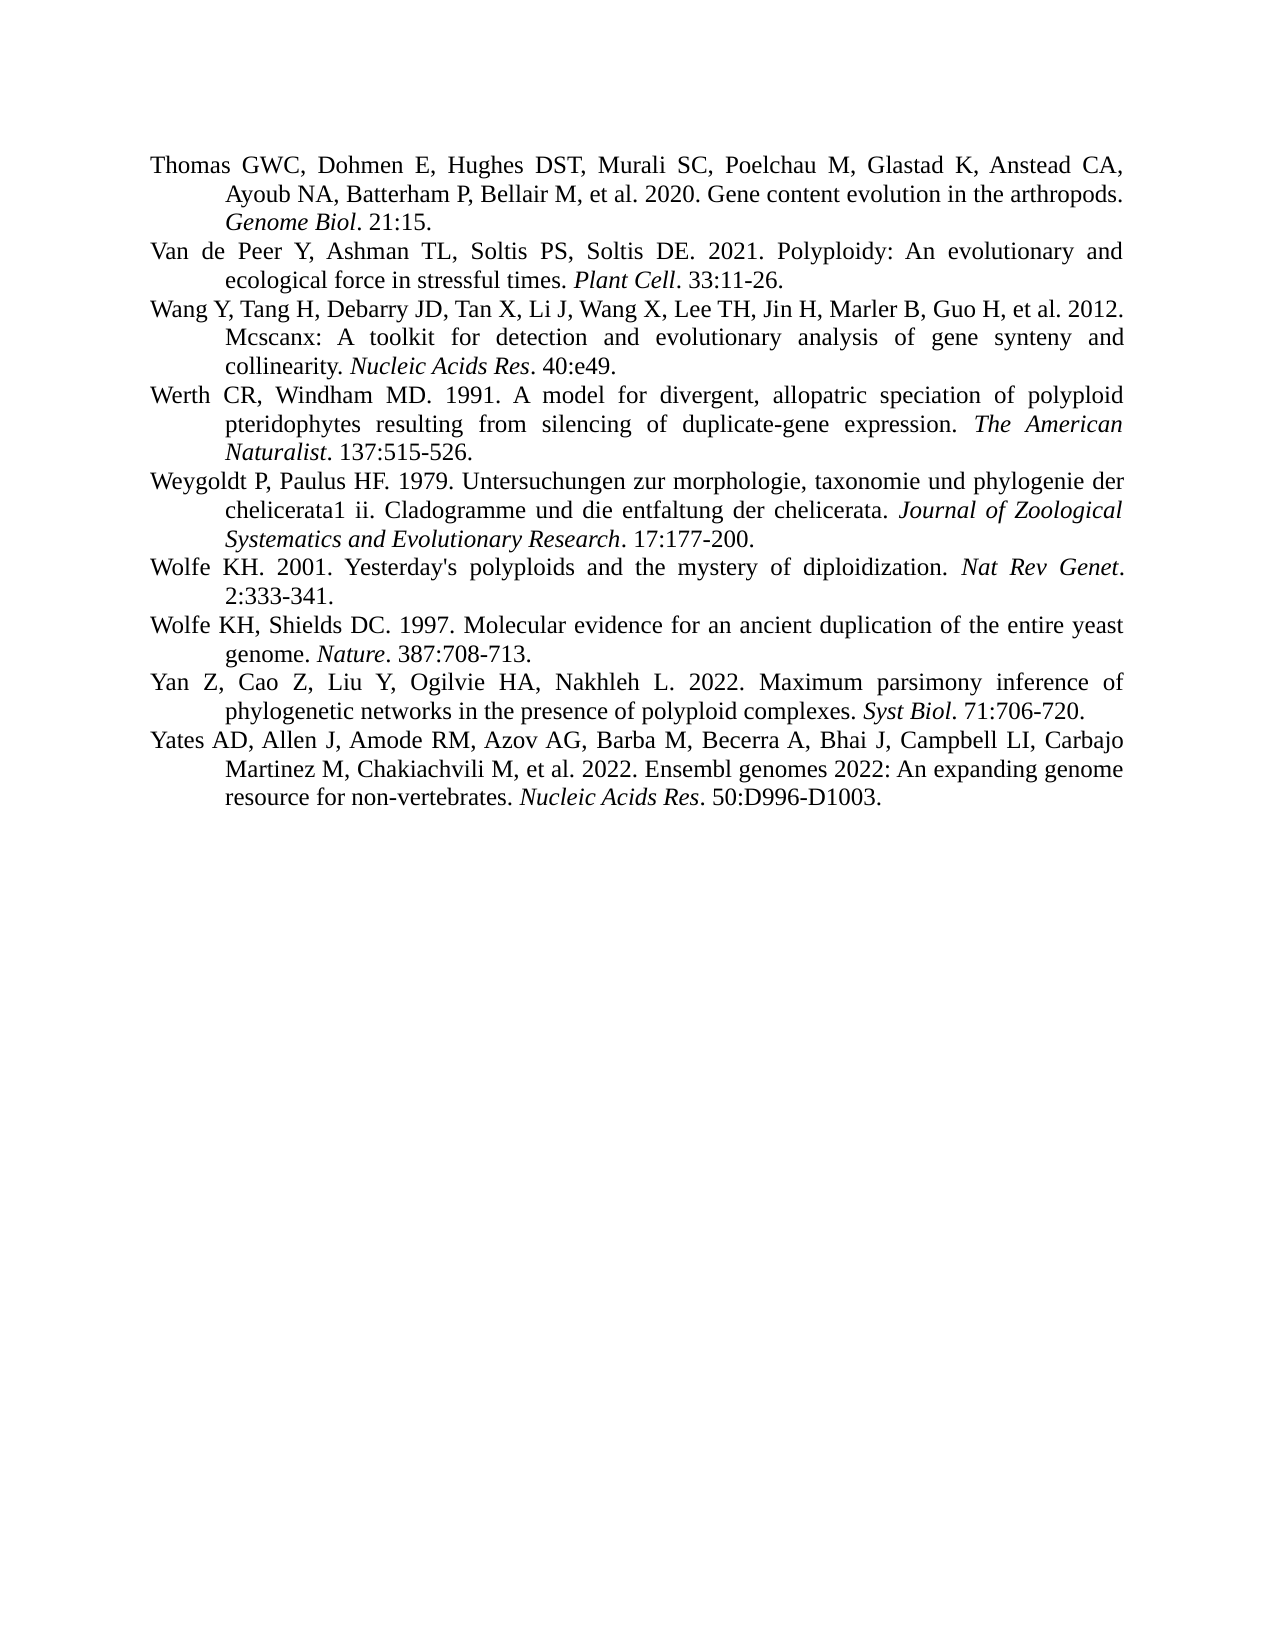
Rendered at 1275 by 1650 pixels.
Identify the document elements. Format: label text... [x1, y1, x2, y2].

text Werth CR, Windham MD. 1991. A model for divergent, allopatric speciation of polyploid pteridophytes resulting from silencing of duplicate-gene expression. The American Naturalist. 137:515-526. [150, 380, 1125, 466]
text Yates AD, Allen J, Amode RM, Azov AG, Barba M, Becerra A, Bhai J, Campbell LI, Carbajo Martinez M, Chakiachvili M, et al. 2022. Ensembl genomes 2022: An expanding genome resource for non-vertebrates. Nucleic Acids Res. 50:D996-D1003. [150, 725, 1125, 811]
text Van de Peer Y, Ashman TL, Soltis PS, Soltis DE. 2021. Polyploidy: An evolutionary and ecological force in stressful times. Plant Cell. 33:11-26. [150, 236, 1125, 294]
text Wang Y, Tang H, Debarry JD, Tan X, Li J, Wang X, Lee TH, Jin H, Marler B, Guo H, et al. 2012. Mcscanx: A toolkit for detection and evolutionary analysis of gene synteny and collinearity. Nucleic Acids Res. 40:e49. [150, 294, 1125, 380]
text Wolfe KH, Shields DC. 1997. Molecular evidence for an ancient duplication of the entire yeast genome. Nature. 387:708-713. [150, 610, 1125, 667]
text Yan Z, Cao Z, Liu Y, Ogilvie HA, Nakhleh L. 2022. Maximum parsimony inference of phylogenetic networks in the presence of polyploid complexes. Syst Biol. 71:706-720. [150, 667, 1125, 725]
text Wolfe KH. 2001. Yesterday's polyploids and the mystery of diploidization. Nat Rev Genet. 2:333-341. [150, 552, 1125, 610]
text Weygoldt P, Paulus HF. 1979. Untersuchungen zur morphologie, taxonomie und phylogenie der chelicerata1 ii. Cladogramme und die entfaltung der chelicerata. Journal of Zoological Systematics and Evolutionary Research. 17:177-200. [150, 466, 1125, 552]
text Thomas GWC, Dohmen E, Hughes DST, Murali SC, Poelchau M, Glastad K, Anstead CA, Ayoub NA, Batterham P, Bellair M, et al. 2020. Gene content evolution in the arthropods. Genome Biol. 21:15. [150, 150, 1125, 236]
